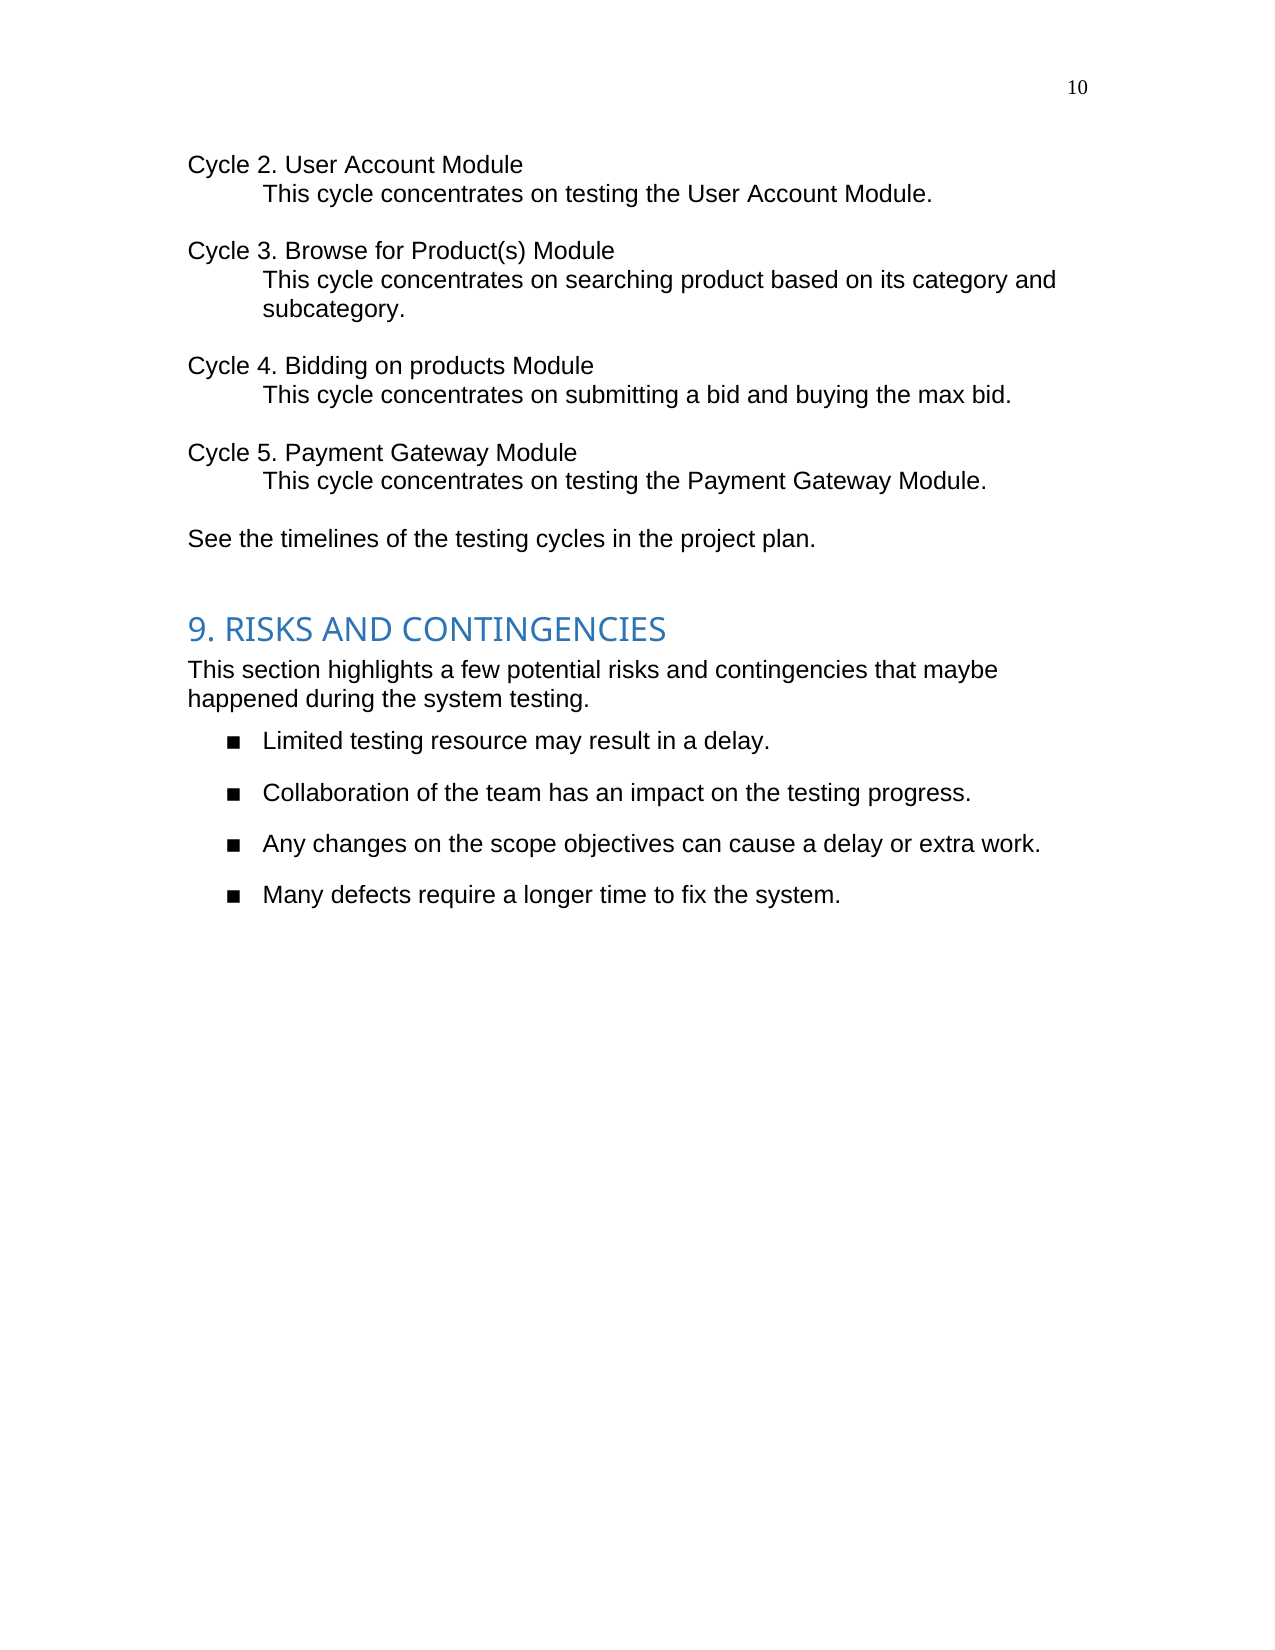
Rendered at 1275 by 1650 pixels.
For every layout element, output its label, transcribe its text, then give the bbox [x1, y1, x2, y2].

list Any changes on the scope objectives can cause a delay or extra work. [225, 815, 1087, 866]
text This cycle concentrates on testing the User Account Module. [187, 179, 1087, 207]
text This cycle concentrates on testing the Payment Gateway Module. [187, 466, 1087, 495]
text This cycle concentrates on submitting a bid and buying the max bid. [187, 380, 1087, 409]
text Cycle 2. User Account Module [187, 150, 1087, 179]
list Collaboration of the team has an impact on the testing progress. [225, 764, 1087, 815]
text See the timelines of the testing cycles in the project plan. [187, 524, 1087, 552]
list Limited testing resource may result in a delay. [225, 713, 1087, 764]
text Cycle 4. Bidding on products Module [187, 351, 1087, 380]
subtitle 9. RISKS AND CONTINGENCIES [187, 606, 1087, 652]
list Many defects require a longer time to fix the system. [225, 866, 1087, 918]
text Cycle 3. Browse for Product(s) Module [187, 236, 1087, 265]
text Cycle 5. Payment Gateway Module [187, 437, 1087, 466]
text This cycle concentrates on searching product based on its category and [187, 265, 1087, 294]
text This section highlights a few potential risks and contingencies that maybe happened during the system testing. [187, 655, 1087, 713]
text subcategory. [262, 294, 1087, 322]
